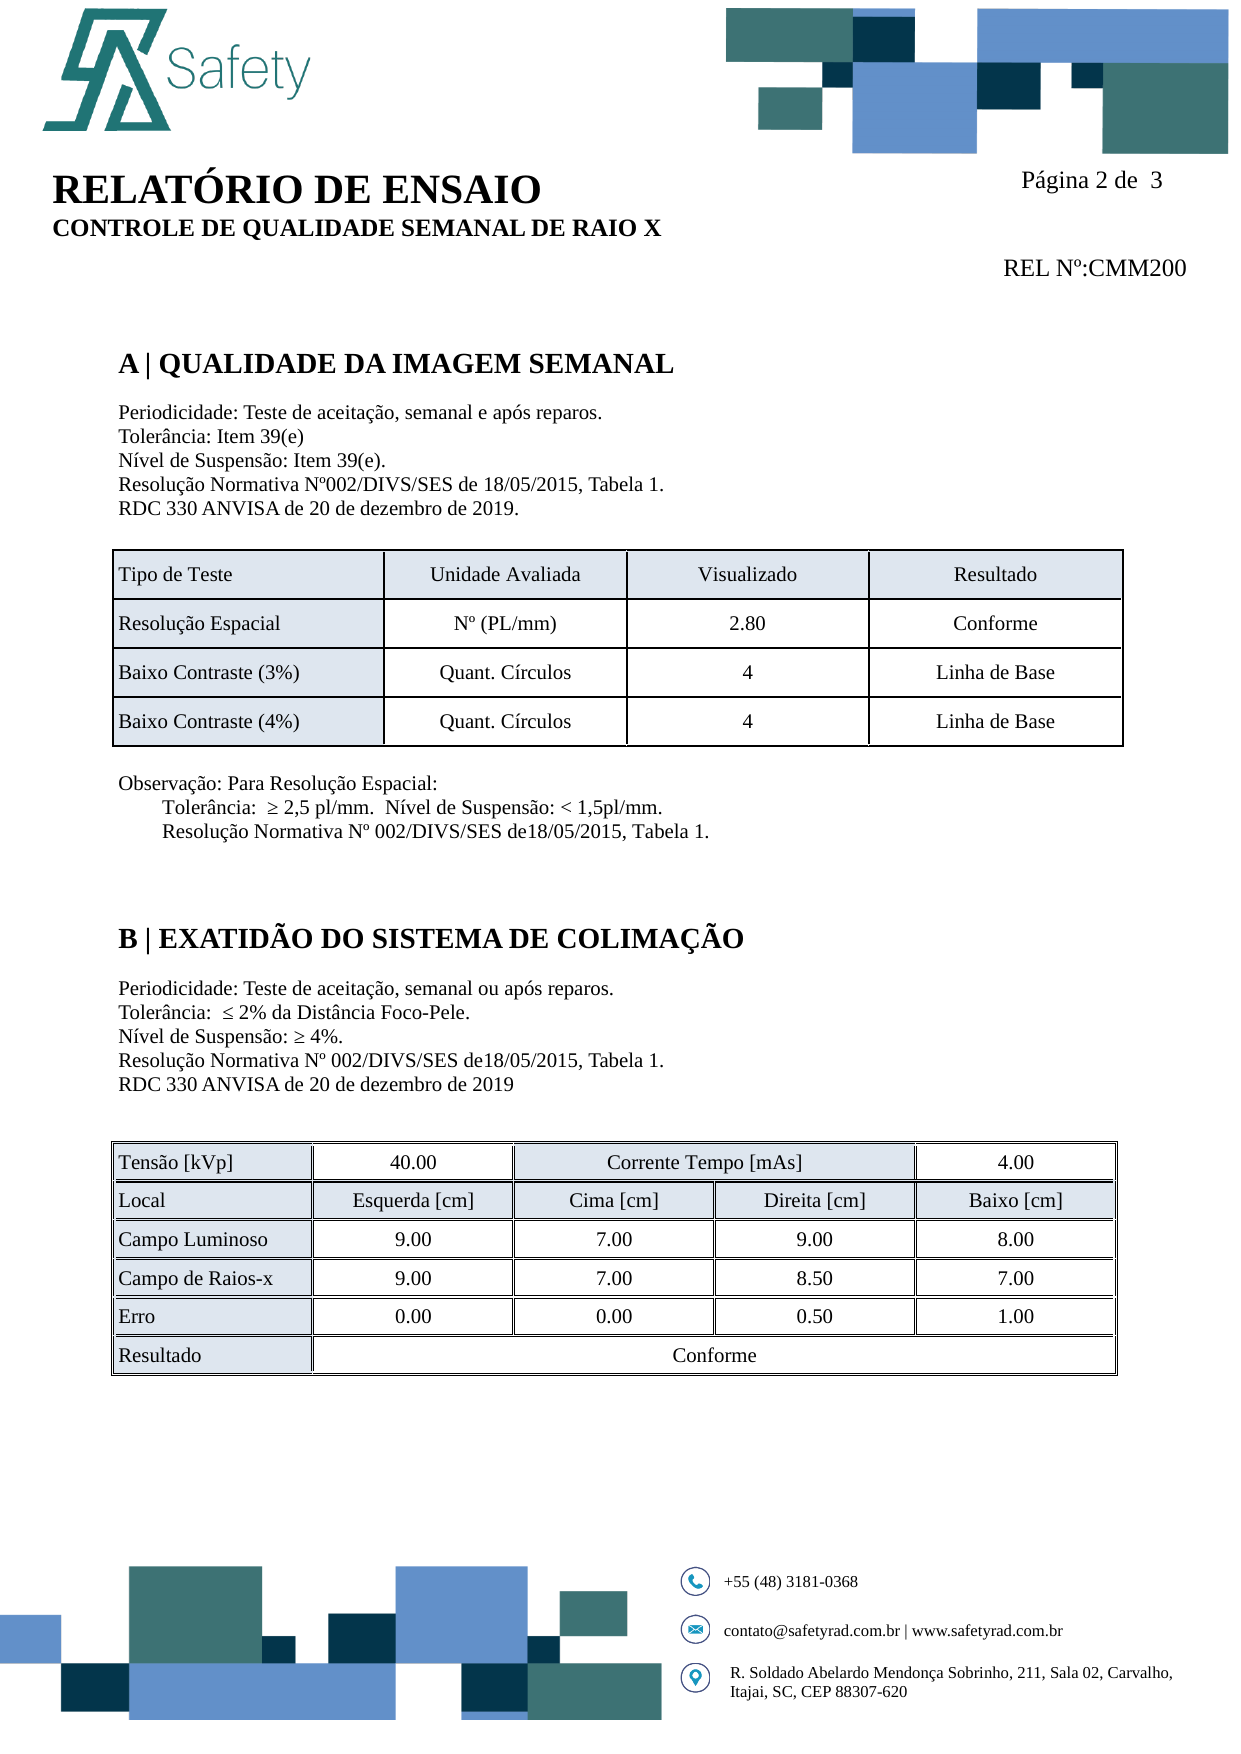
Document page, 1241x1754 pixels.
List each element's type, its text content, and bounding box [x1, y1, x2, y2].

text Tolerância: Item 39(e) [118, 424, 1122, 448]
table_cell Quant. Círculos [385, 649, 626, 696]
table_cell 0.00 [515, 1299, 713, 1334]
table_cell 7.00 [917, 1257, 1115, 1295]
text Observação: Para Resolução Espacial: [118, 771, 1228, 795]
table_cell 4 [628, 649, 868, 696]
table_cell 9.00 [314, 1260, 512, 1295]
table_cell Baixo [cm] [915, 1179, 1116, 1218]
table_header 4.00 [915, 1144, 1115, 1179]
table_cell 9.00 [716, 1221, 914, 1257]
table_cell 4 [627, 698, 868, 745]
table_cell Cima [cm] [515, 1183, 713, 1218]
table_header Unidade Avaliada [385, 551, 626, 598]
table_header Tipo de Teste [114, 551, 383, 598]
table_cell 0.00 [314, 1299, 512, 1334]
table_cell Direita [cm] [716, 1183, 914, 1218]
text Tolerância: ≤ 2% da Distância Foco-Pele. [118, 999, 1226, 1024]
text Nível de Suspensão: ≥ 4%. [118, 1024, 1226, 1048]
text RDC 330 ANVISA de 20 de dezembro de 2019. [118, 496, 1122, 520]
picture [680, 1566, 710, 1596]
text Resolução Normativa Nº002/DIVS/SES de 18/05/2015, Tabela 1. [118, 472, 1122, 496]
table_cell Linha de Base [870, 647, 1122, 696]
picture [680, 1614, 710, 1644]
text Periodicidade: Teste de aceitação, semanal ou após reparos. [118, 976, 1226, 999]
table_cell 7.00 [515, 1221, 713, 1257]
table_header Resultado [870, 551, 1122, 598]
table_cell 2.80 [628, 600, 868, 647]
table_cell 9.00 [314, 1221, 512, 1257]
table_cell Conforme [313, 1334, 1116, 1373]
text A | QUALIDADE DA IMAGEM SEMANAL [118, 346, 1122, 379]
list Resolução Normativa Nº 002/DIVS/SES de18/05/2015, Tabela 1. [162, 819, 1226, 843]
table_header Visualizado [628, 551, 868, 598]
table_header 40.00 [313, 1142, 514, 1179]
table_cell Local [113, 1179, 313, 1218]
table_header Corrente Tempo [mAs] [514, 1144, 915, 1179]
list Tolerância: ≥ 2,5 pl/mm. Nível de Suspensão: < 1,5pl/mm. [162, 795, 1226, 819]
table_cell 1.00 [915, 1295, 1116, 1334]
table_cell Resultado [113, 1334, 313, 1373]
table_cell Esquerda [cm] [314, 1183, 512, 1218]
text RDC 330 ANVISA de 20 de dezembro de 2019 [118, 1072, 1226, 1096]
text B | EXATIDÃO DO SISTEMA DE COLIMAÇÃO [118, 921, 1122, 955]
table_cell 8.00 [915, 1218, 1116, 1257]
picture [0, 1566, 662, 1720]
table_cell Campo Luminoso [113, 1218, 313, 1257]
table_cell 7.00 [515, 1260, 713, 1295]
text Nível de Suspensão: Item 39(e). [118, 448, 1122, 472]
text Periodicidade: Teste de aceitação, semanal e após reparos. [118, 400, 1122, 424]
table_cell Resolução Espacial [114, 600, 383, 647]
picture [42, 8, 311, 131]
picture [680, 1663, 710, 1693]
table_cell Nº (PL/mm) [385, 600, 626, 647]
table_cell Baixo Contraste (3%) [114, 649, 383, 696]
table_cell Conforme [870, 598, 1122, 647]
table_cell 0.50 [716, 1299, 914, 1334]
table_cell Quant. Círculos [384, 698, 627, 745]
table_header Tensão [kVp] [114, 1142, 313, 1179]
text Resolução Normativa Nº 002/DIVS/SES de18/05/2015, Tabela 1. [118, 1048, 1226, 1072]
table_cell Erro [113, 1295, 313, 1334]
table_cell Linha de Base [868, 696, 1122, 745]
table_cell Campo de Raios-x [114, 1257, 311, 1295]
table_cell 8.50 [716, 1260, 914, 1295]
picture [725, 8, 1229, 154]
table_cell Baixo Contraste (4%) [114, 698, 384, 745]
